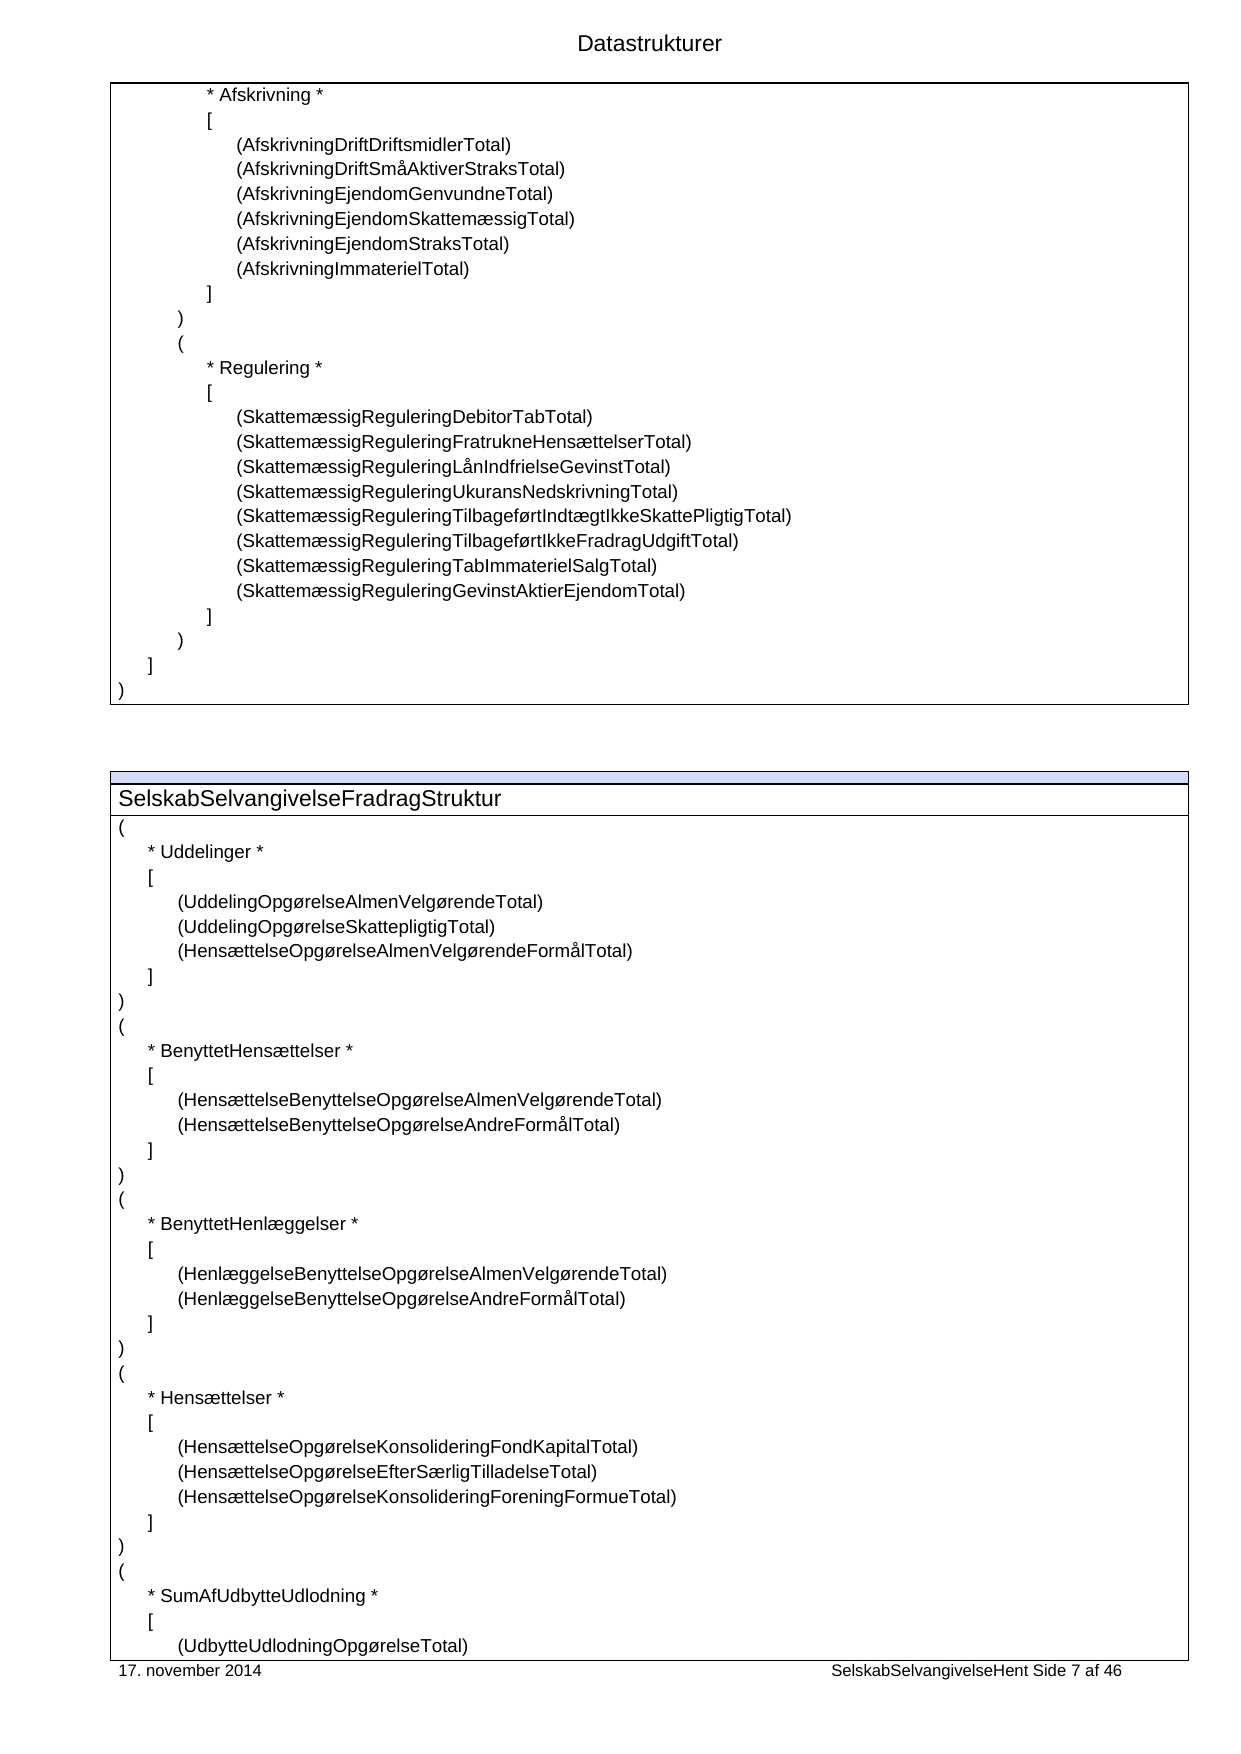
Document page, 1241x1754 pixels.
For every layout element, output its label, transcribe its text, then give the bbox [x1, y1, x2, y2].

table_cell SelskabSelvangivelseFradragStruktur [111, 785, 1188, 815]
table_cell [111, 816, 1188, 1660]
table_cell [111, 84, 1188, 704]
table_header [111, 772, 1188, 783]
